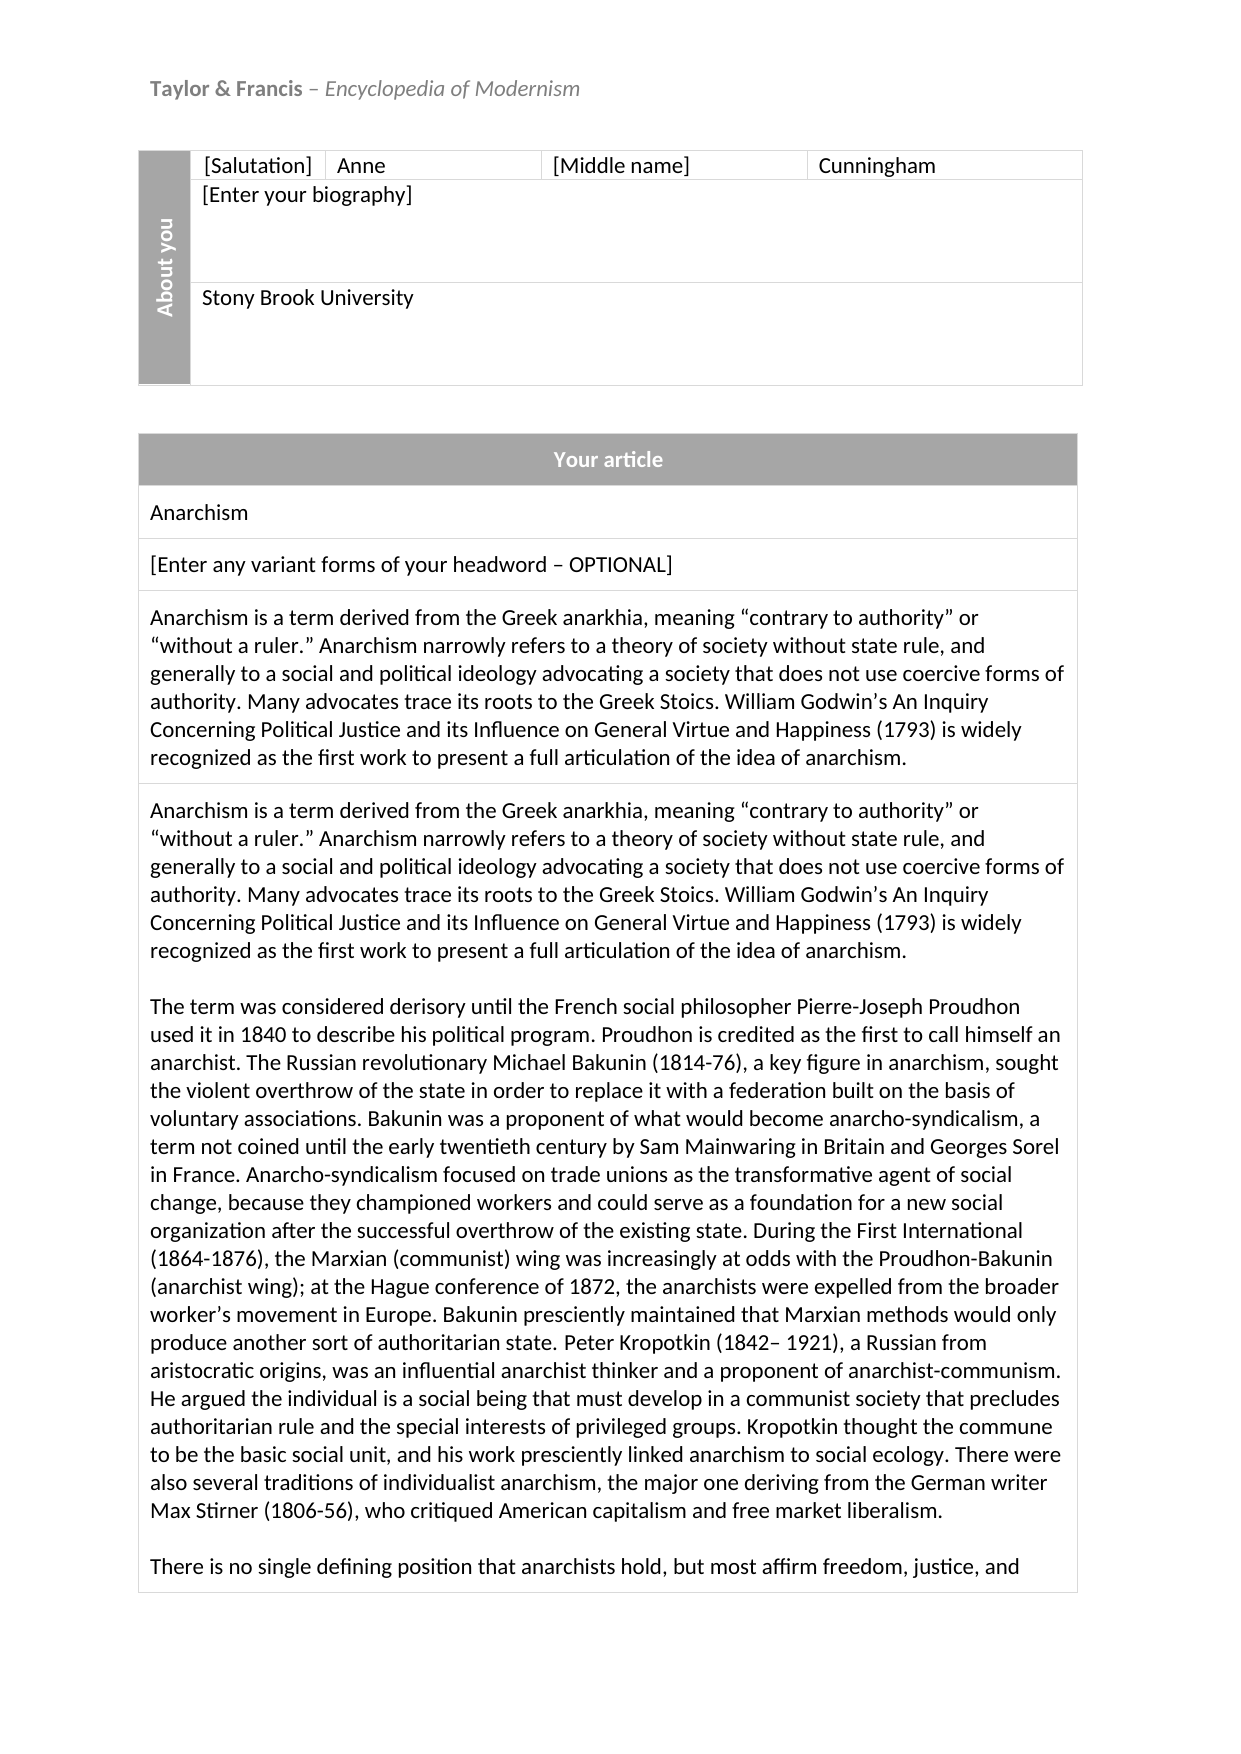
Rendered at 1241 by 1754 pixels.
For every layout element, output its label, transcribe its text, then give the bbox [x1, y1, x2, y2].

table_header Your article [139, 434, 1077, 485]
table_header About you [139, 151, 190, 384]
